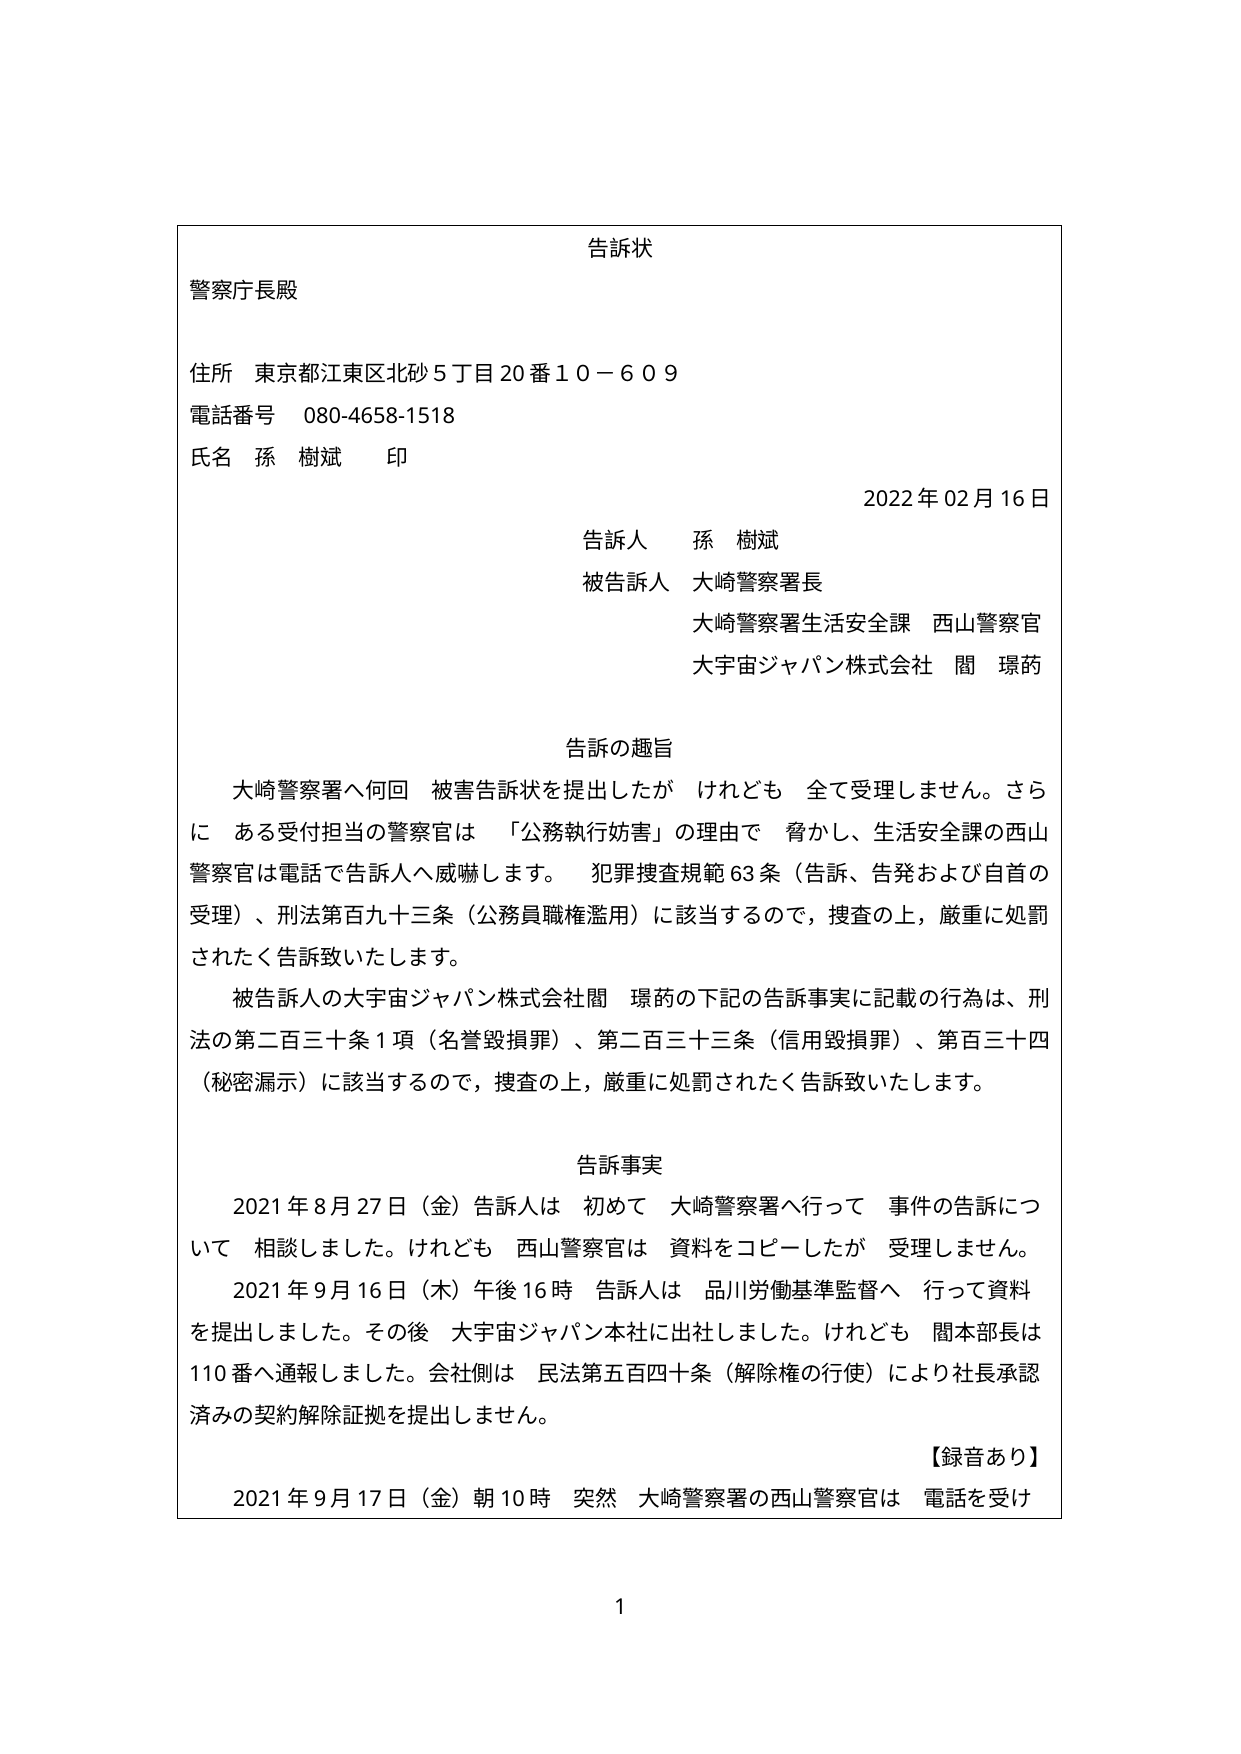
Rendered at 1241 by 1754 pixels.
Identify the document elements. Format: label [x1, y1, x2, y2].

table_header [178, 226, 1061, 1518]
